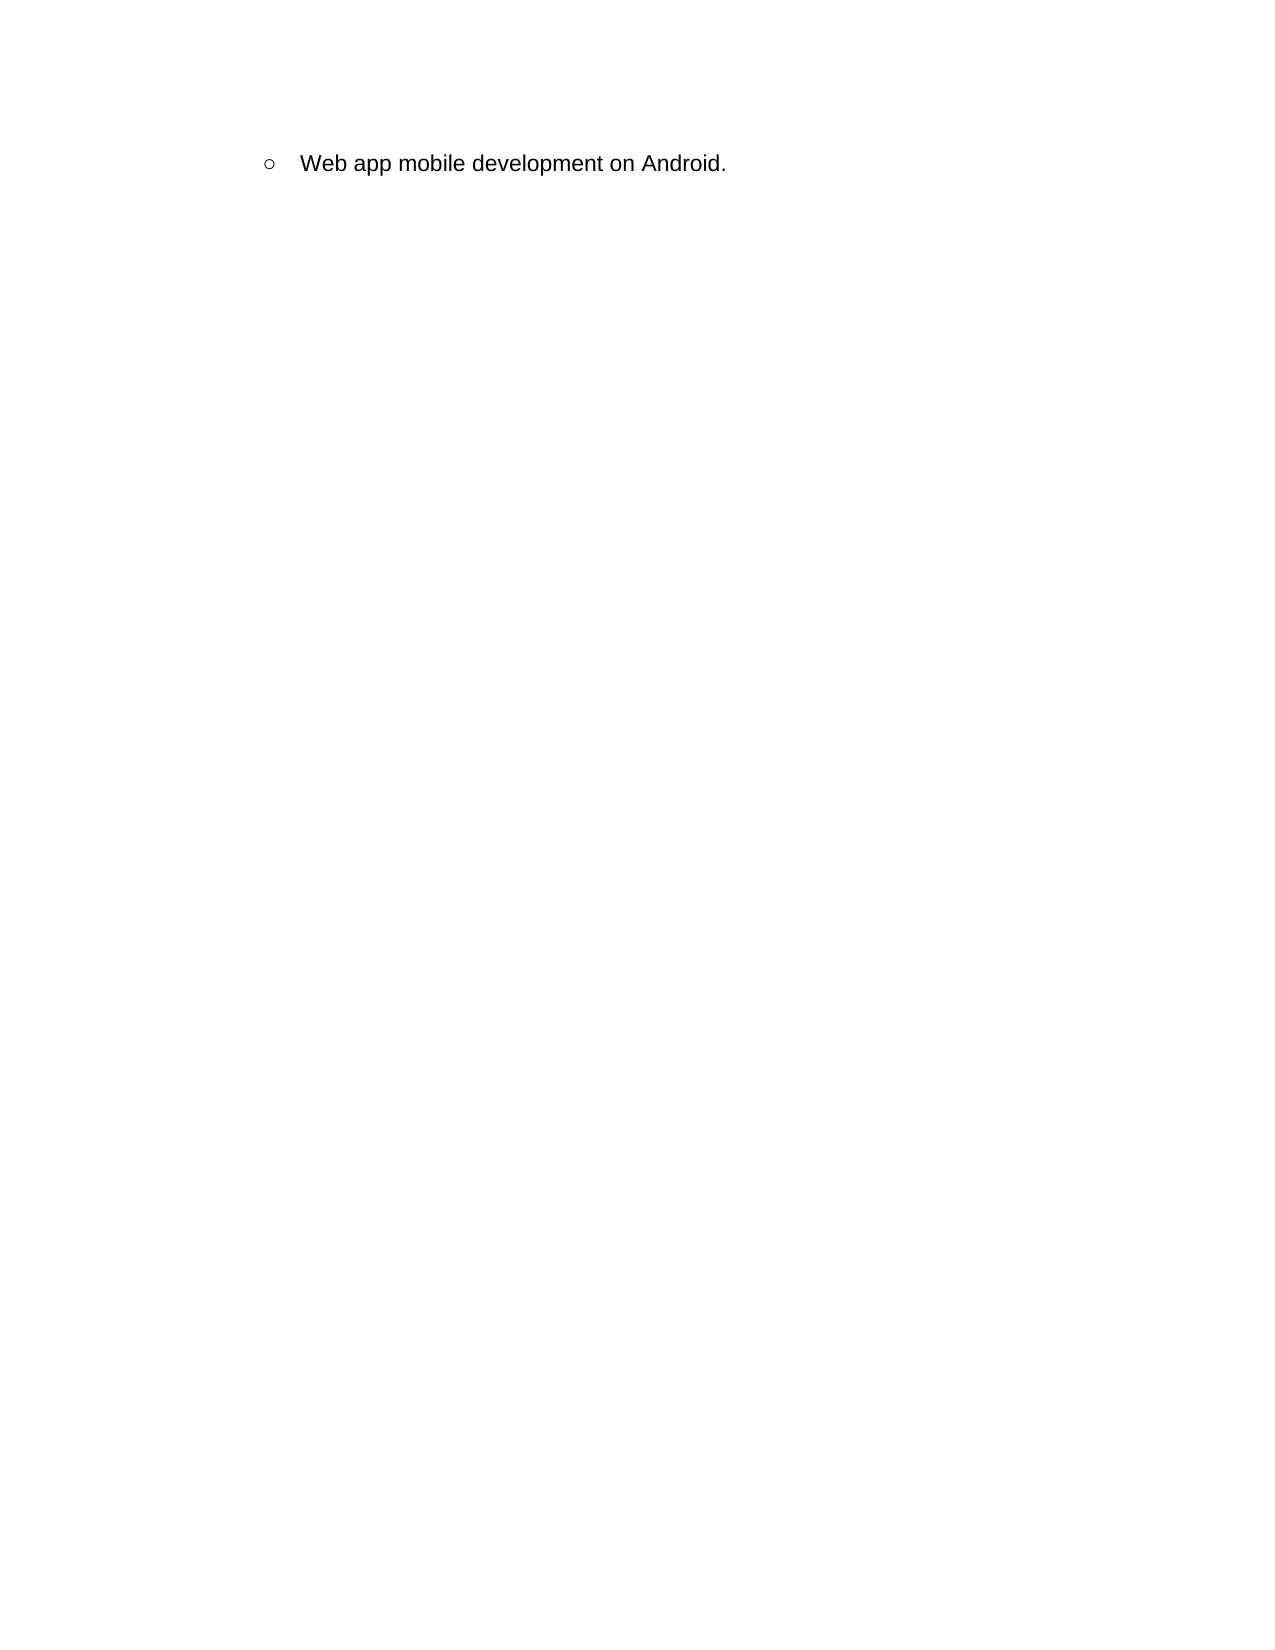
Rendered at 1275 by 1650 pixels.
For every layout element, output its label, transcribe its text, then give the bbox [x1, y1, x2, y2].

list Web app mobile development on Android. [262, 150, 1125, 176]
